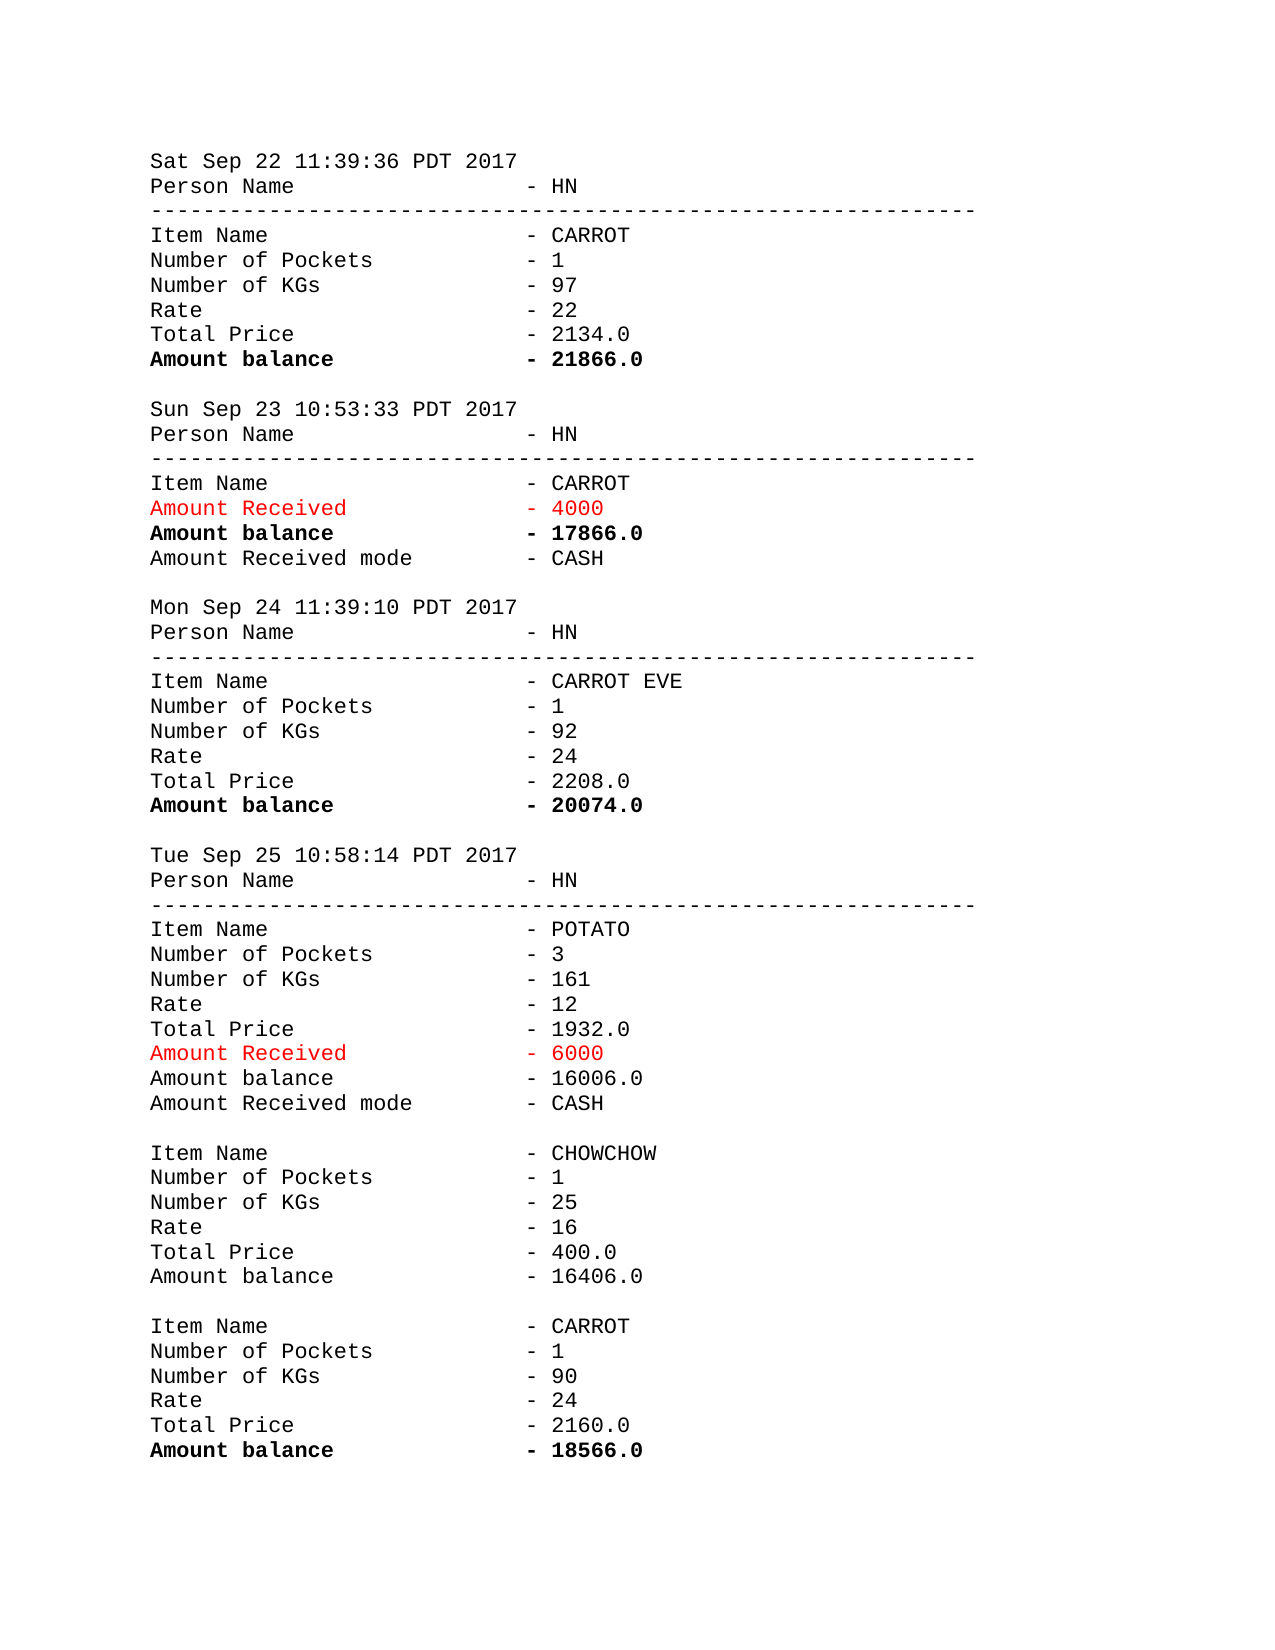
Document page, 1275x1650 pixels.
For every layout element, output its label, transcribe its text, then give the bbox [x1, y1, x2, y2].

text Person Name - HN [150, 869, 1125, 894]
text Amount balance - 20074.0 [150, 794, 1125, 819]
text Number of KGs - 161 [150, 968, 1125, 993]
text Number of KGs - 92 [150, 720, 1125, 745]
text Item Name - CARROT EVE [150, 671, 1125, 695]
text Total Price - 2208.0 [150, 770, 1125, 794]
text Rate - 16 [150, 1216, 1125, 1241]
text Amount balance - 17866.0 [150, 522, 1125, 547]
text Rate - 24 [150, 1389, 1125, 1414]
text Item Name - CARROT [150, 1315, 1125, 1340]
text Sun Sep 23 10:53:33 PDT 2017 [150, 398, 1125, 423]
text Number of KGs - 25 [150, 1191, 1125, 1216]
text --------------------------------------------------------------- [150, 646, 1125, 671]
text Amount Received mode - CASH [150, 547, 1125, 571]
text Amount balance - 16406.0 [150, 1266, 1125, 1290]
text Number of KGs - 90 [150, 1365, 1125, 1389]
text Number of Pockets - 1 [150, 1166, 1125, 1191]
text Number of Pockets - 3 [150, 943, 1125, 968]
text Sat Sep 22 11:39:36 PDT 2017 [150, 150, 1125, 175]
text Person Name - HN [150, 423, 1125, 447]
text Tue Sep 25 10:58:14 PDT 2017 [150, 844, 1125, 869]
text Item Name - CARROT [150, 472, 1125, 497]
text Item Name - CARROT [150, 224, 1125, 249]
text --------------------------------------------------------------- [150, 199, 1125, 224]
text Amount balance - 18566.0 [150, 1439, 1125, 1464]
text Total Price - 1932.0 [150, 1018, 1125, 1042]
text Number of Pockets - 1 [150, 249, 1125, 274]
text Number of KGs - 97 [150, 274, 1125, 299]
text Person Name - HN [150, 175, 1125, 199]
text Amount Received - 4000 [150, 497, 1125, 522]
text Total Price - 400.0 [150, 1241, 1125, 1266]
text Amount balance - 16006.0 [150, 1067, 1125, 1092]
text Mon Sep 24 11:39:10 PDT 2017 [150, 596, 1125, 621]
text Rate - 12 [150, 993, 1125, 1018]
text Item Name - CHOWCHOW [150, 1142, 1125, 1166]
text --------------------------------------------------------------- [150, 894, 1125, 918]
text --------------------------------------------------------------- [150, 447, 1125, 472]
text Item Name - POTATO [150, 918, 1125, 943]
text Person Name - HN [150, 621, 1125, 646]
text Number of Pockets - 1 [150, 695, 1125, 720]
text Total Price - 2160.0 [150, 1414, 1125, 1439]
text Total Price - 2134.0 [150, 323, 1125, 348]
text Rate - 24 [150, 745, 1125, 770]
text Number of Pockets - 1 [150, 1340, 1125, 1365]
text Rate - 22 [150, 299, 1125, 323]
text Amount balance - 21866.0 [150, 348, 1125, 373]
text Amount Received - 6000 [150, 1042, 1125, 1067]
text Amount Received mode - CASH [150, 1092, 1125, 1117]
